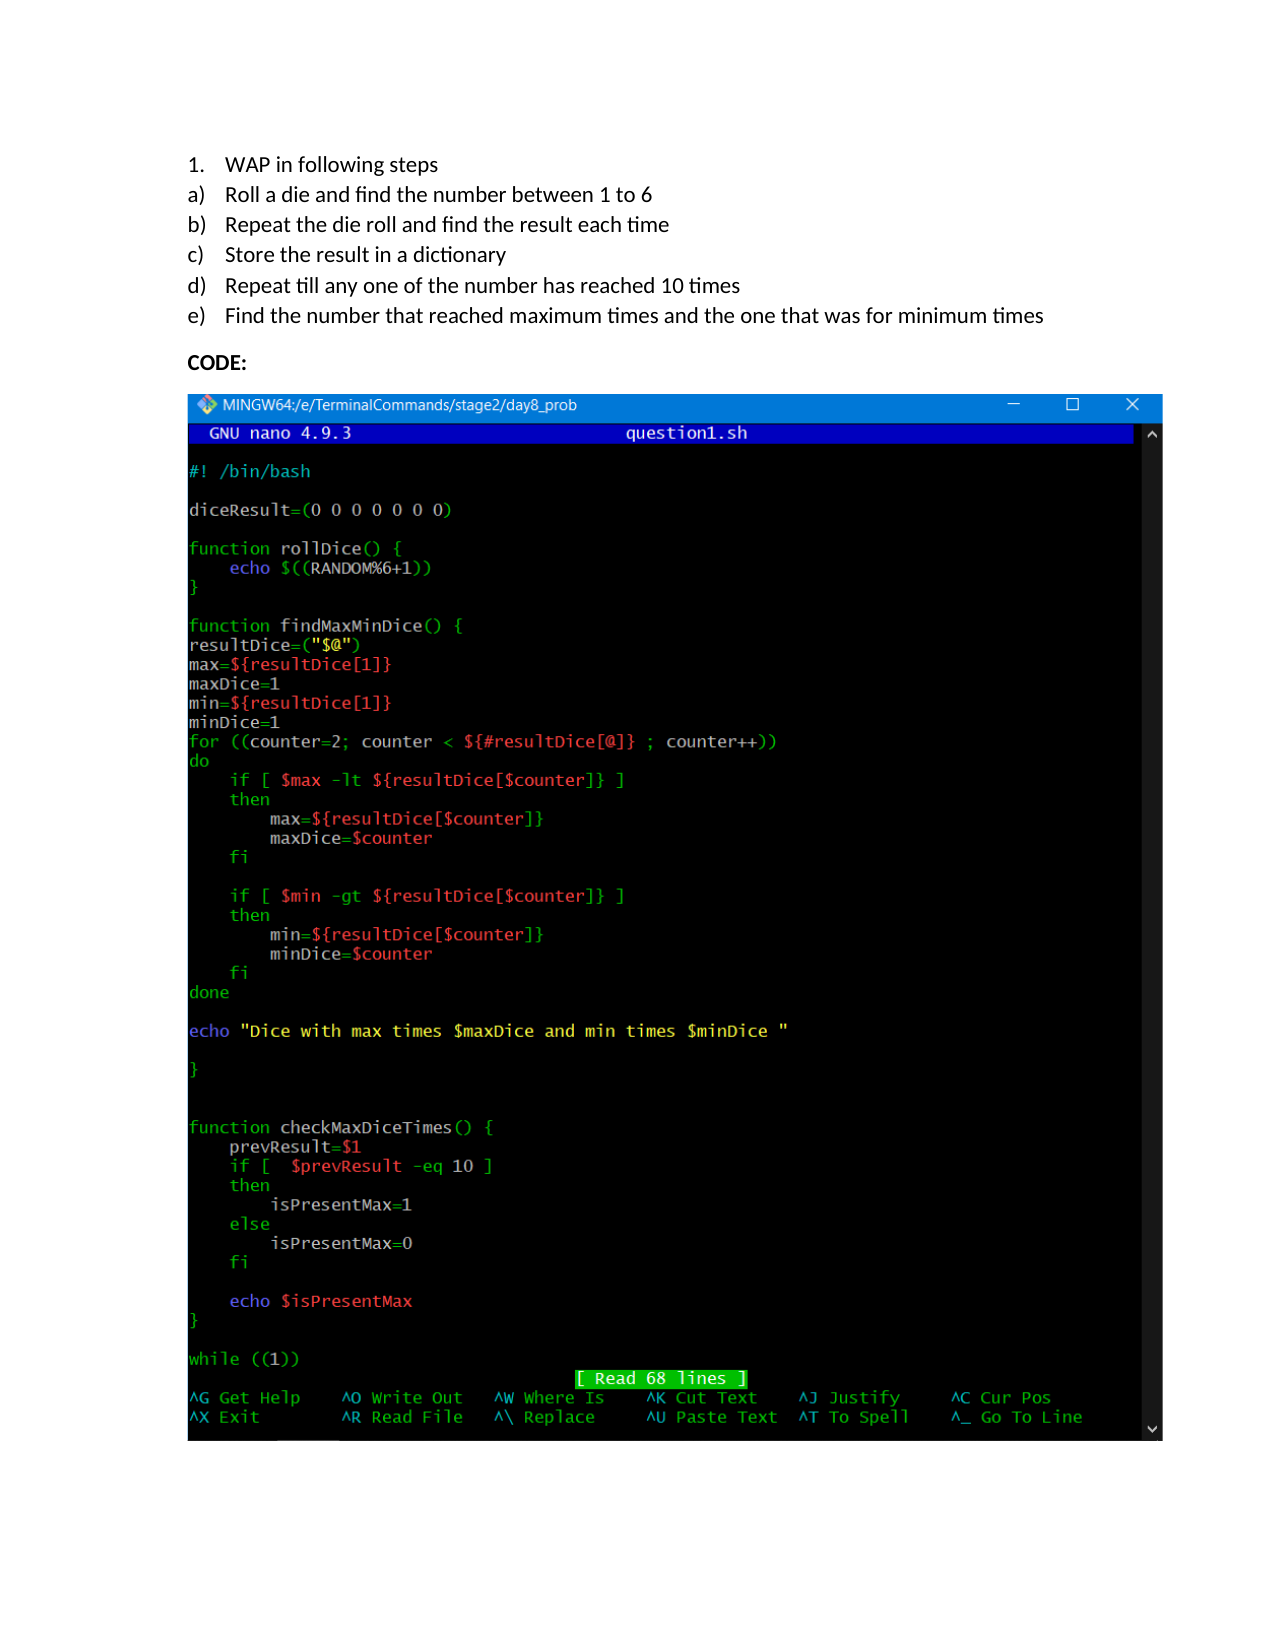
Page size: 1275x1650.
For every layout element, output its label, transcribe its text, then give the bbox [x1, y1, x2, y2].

list Store the result in a dictionary [187, 241, 1125, 269]
list Repeat the die roll and find the result each time [187, 210, 1125, 238]
list Repeat till any one of the number has reached 10 times [187, 271, 1125, 299]
list Find the number that reached maximum times and the one that was for minimum times [187, 301, 1125, 329]
picture [187, 394, 1163, 1441]
text CODE: [187, 348, 1125, 376]
list Roll a die and find the number between 1 to 6 [187, 180, 1125, 208]
list WAP in following steps [187, 150, 1125, 178]
